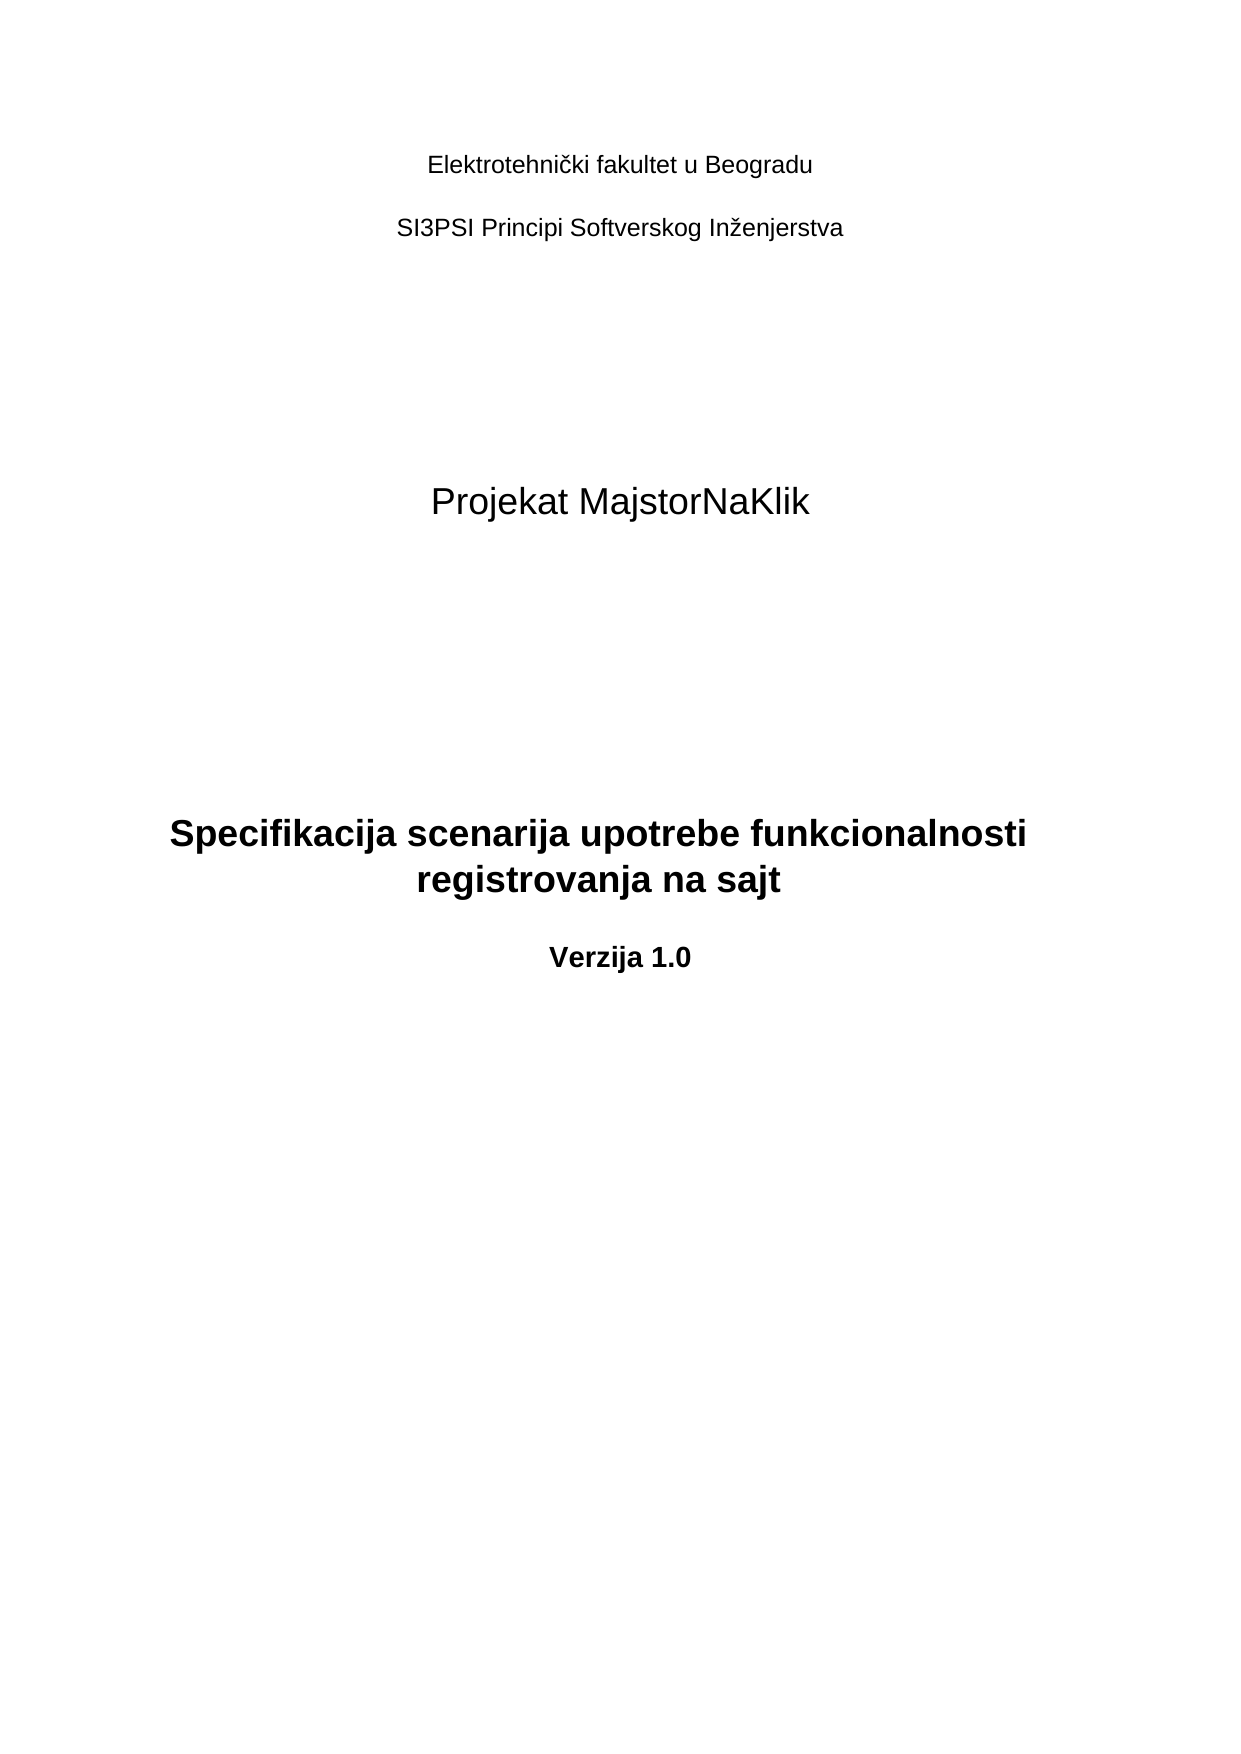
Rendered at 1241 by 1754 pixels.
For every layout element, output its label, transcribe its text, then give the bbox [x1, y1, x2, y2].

text Specifikacija scenarija upotrebe funkcionalnosti registrovanja na sajt [148, 811, 1049, 901]
text SI3PSI Principi Softverskog Inženjerstva [191, 213, 1049, 242]
text Projekat MajstorNaKlik [191, 479, 1049, 522]
text Elektrotehnički fakultet u Beogradu [191, 150, 1049, 179]
text Verzija 1.0 [191, 940, 1049, 974]
